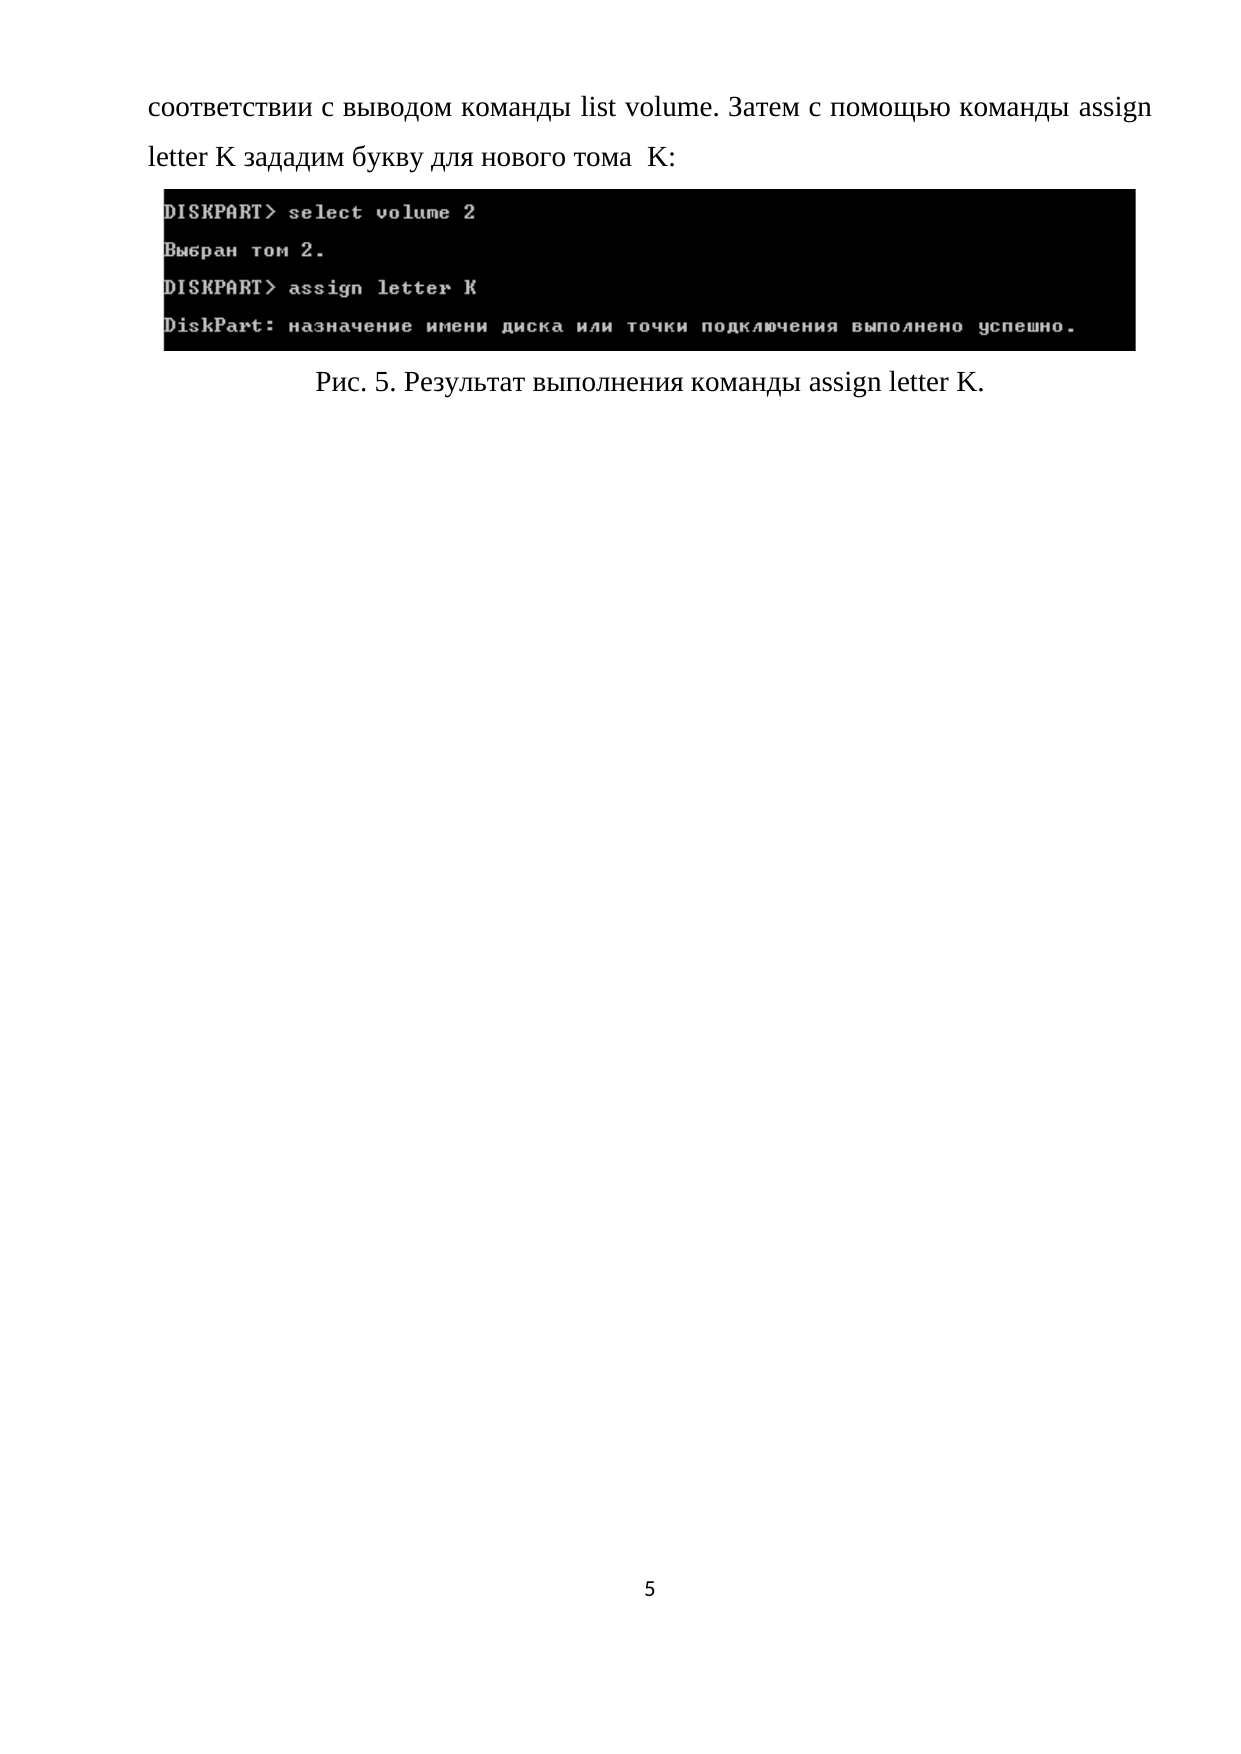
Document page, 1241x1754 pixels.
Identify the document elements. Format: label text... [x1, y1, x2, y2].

picture [163, 189, 1136, 351]
text Рис. 5. Результат выполнения команды assign letter K. [148, 364, 1152, 398]
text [148, 89, 1152, 172]
